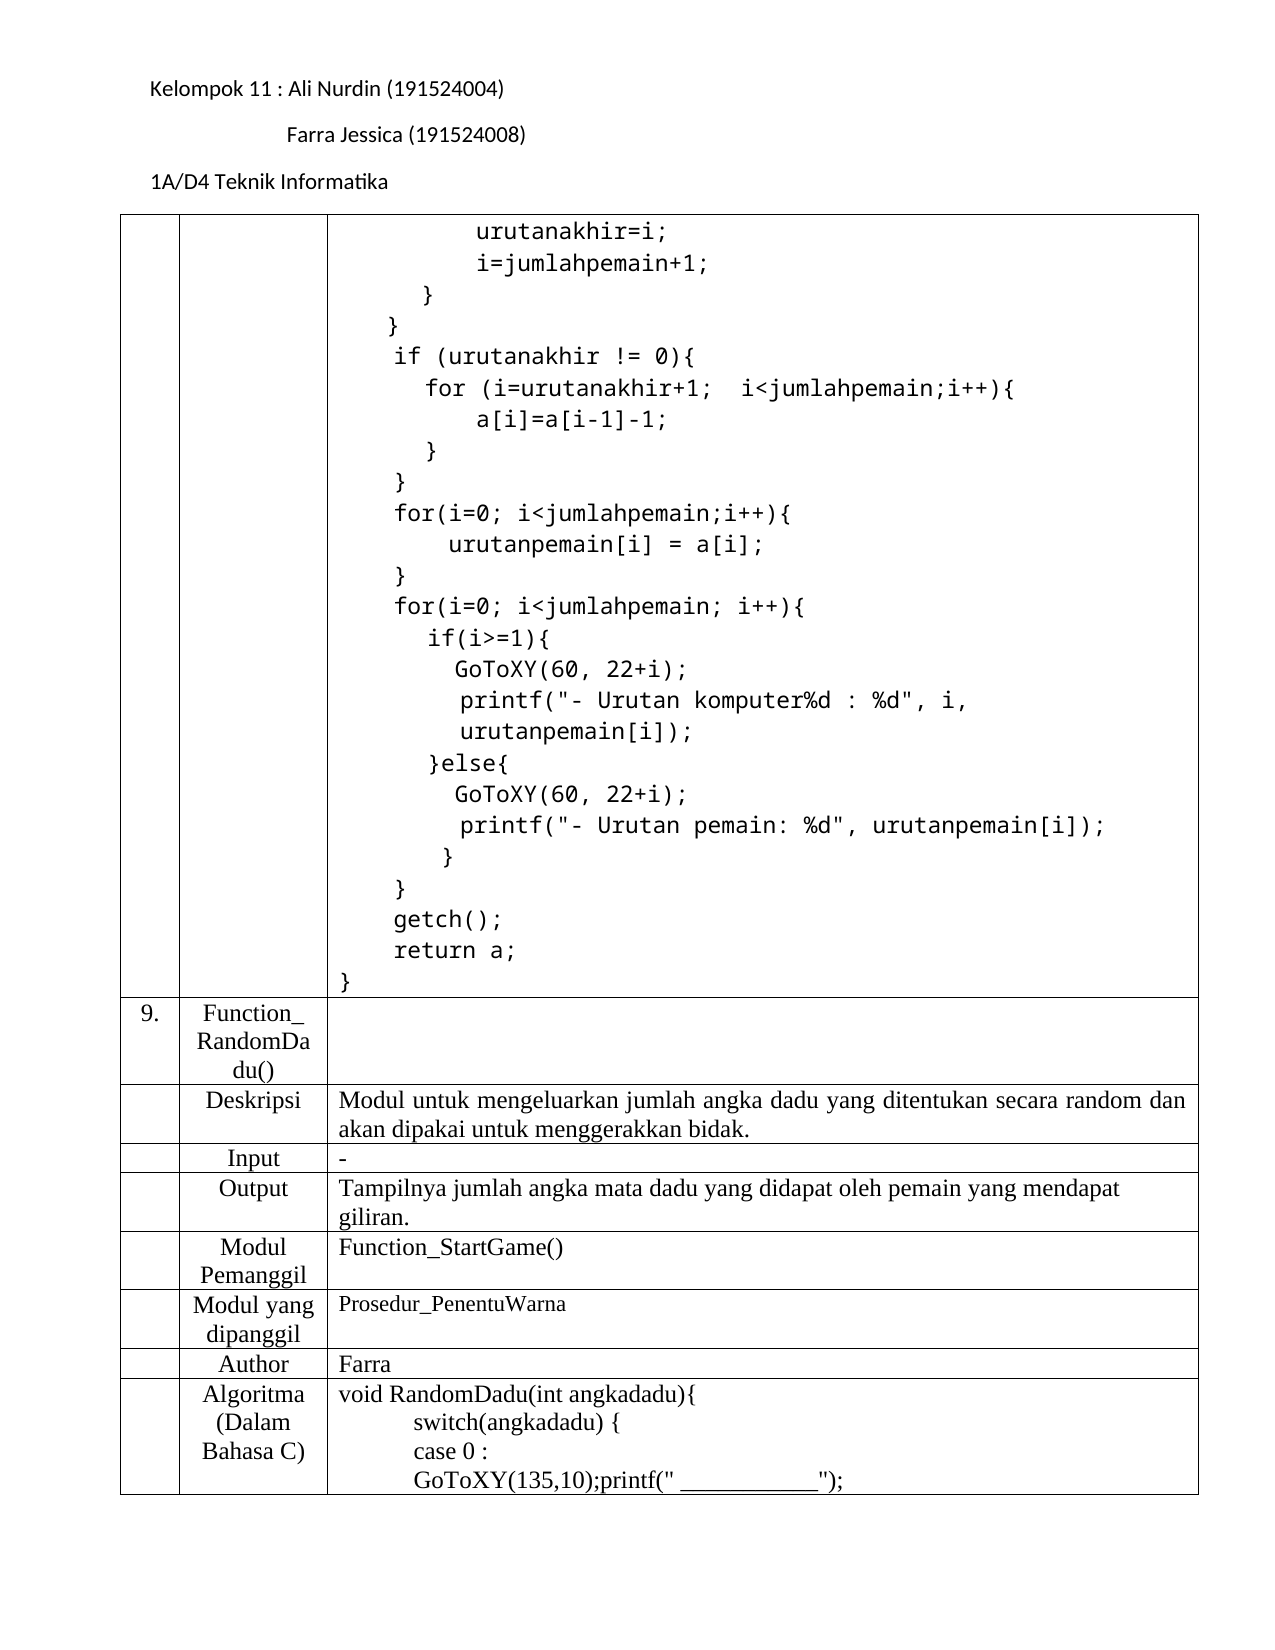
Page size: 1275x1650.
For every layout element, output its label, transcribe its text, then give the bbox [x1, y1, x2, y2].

table_cell Deskripsi [180, 1085, 327, 1142]
table_cell [121, 1144, 179, 1172]
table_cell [328, 1379, 1198, 1494]
table_cell 9. [121, 998, 179, 1084]
table_cell Author [180, 1349, 327, 1378]
table_cell [121, 1232, 179, 1289]
table_cell Modul yang dipanggil [180, 1290, 327, 1348]
table_cell Modul untuk mengeluarkan jumlah angka dadu yang ditentukan secara random dan akan dipakai untuk menggerakkan bidak. [328, 1085, 1198, 1142]
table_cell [180, 1379, 327, 1494]
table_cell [180, 215, 327, 997]
table_cell - [328, 1144, 1198, 1172]
table_cell [121, 1173, 179, 1231]
table_cell Function_ RandomDadu() [180, 998, 327, 1084]
table_cell Modul Pemanggil [180, 1232, 327, 1289]
table_cell [121, 1085, 179, 1142]
table_cell [121, 1290, 179, 1348]
table_cell [328, 998, 1198, 1084]
table_cell Prosedur_PenentuWarna [328, 1290, 1198, 1348]
table_cell [121, 1349, 179, 1378]
table_cell Tampilnya jumlah angka mata dadu yang didapat oleh pemain yang mendapat giliran. [328, 1173, 1198, 1231]
table_cell Output [180, 1173, 327, 1231]
table_cell Farra [328, 1349, 1198, 1378]
table_cell [121, 215, 179, 997]
table_cell Input [180, 1144, 327, 1172]
table_cell [121, 1379, 179, 1494]
table_cell Function_StartGame() [328, 1232, 1198, 1289]
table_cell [328, 215, 1198, 997]
